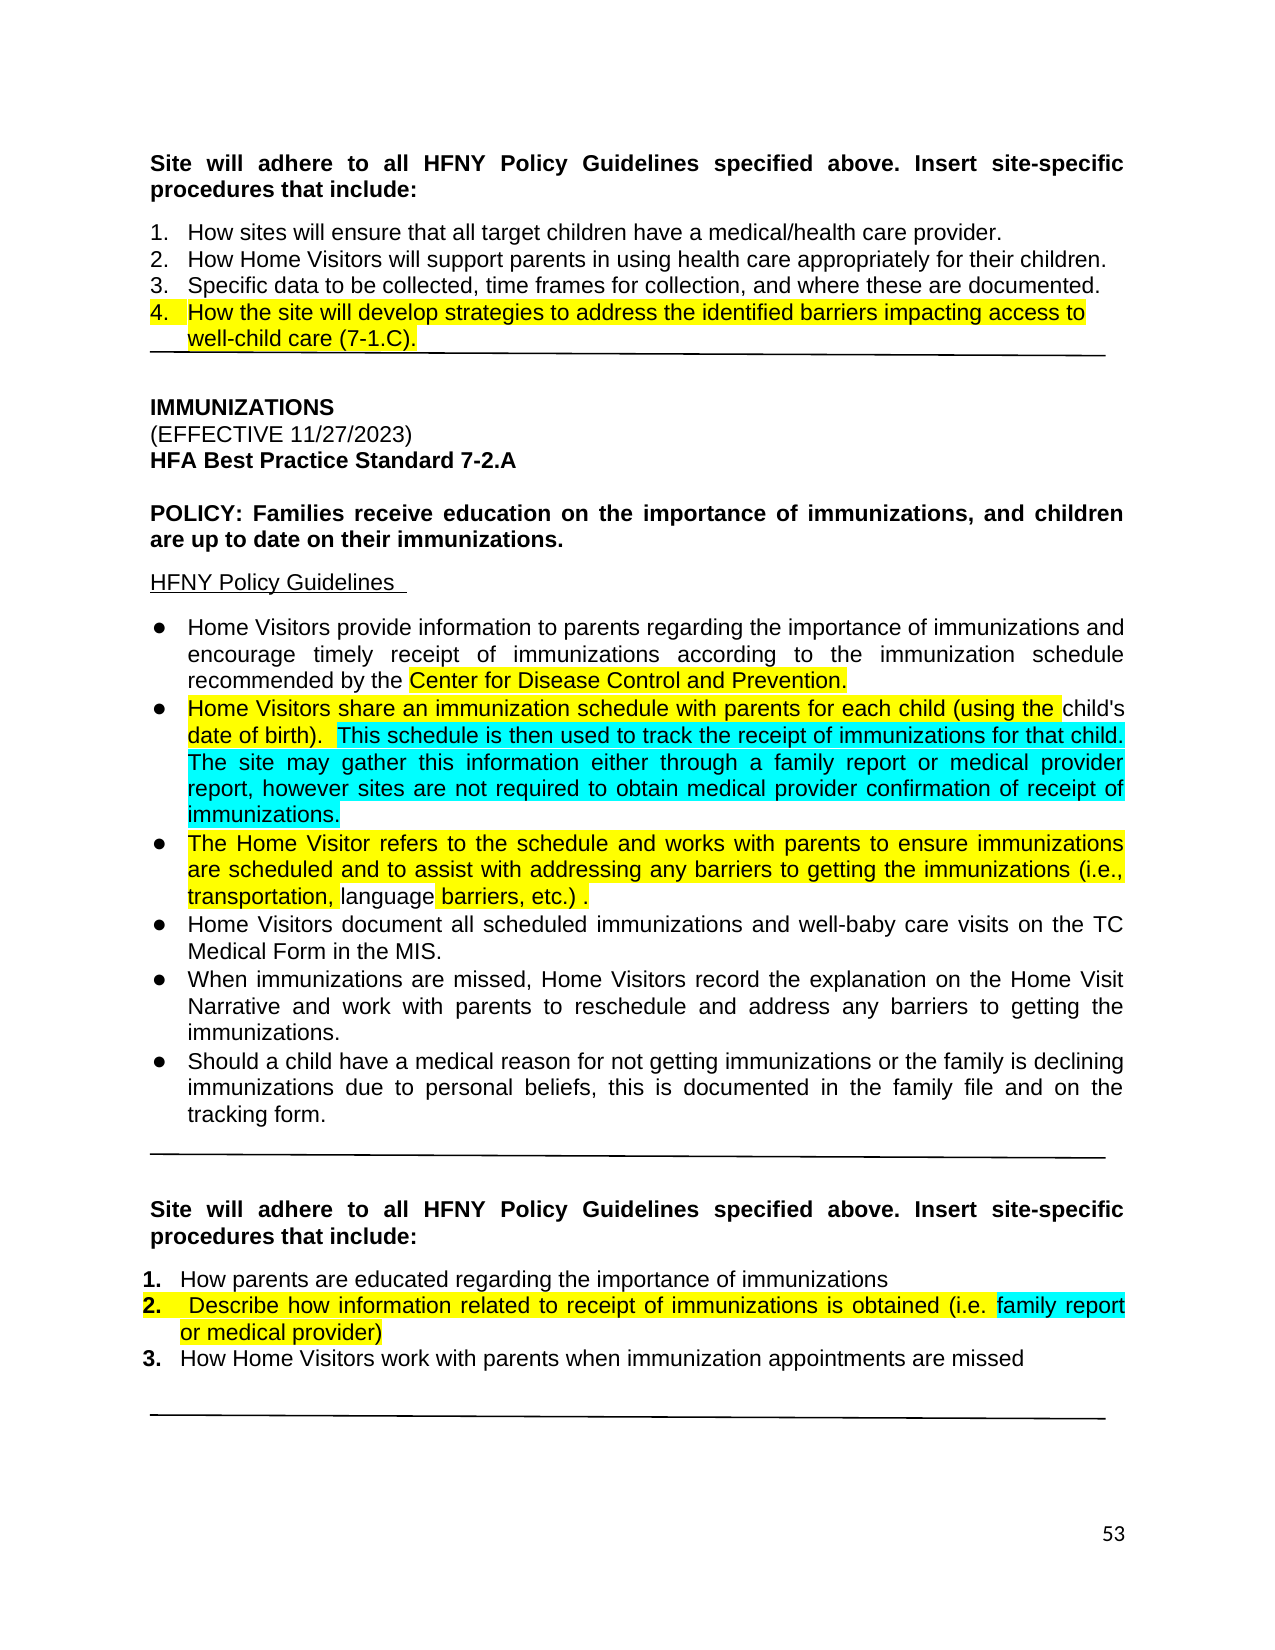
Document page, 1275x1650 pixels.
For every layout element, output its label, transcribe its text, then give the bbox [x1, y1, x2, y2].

text HFA Best Practice Standard 7-2.A [150, 447, 1125, 473]
list Describe how information related to receipt of immunizations is obtained (i.e. family report or medical provider) [142, 1292, 1125, 1345]
list How parents are educated regarding the importance of immunizations [142, 1266, 1125, 1292]
list When immunizations are missed, Home Visitors record the explanation on the Home Visit Narrative and work with parents to reschedule and address any barriers to getting the immunizations. [152, 964, 1125, 1046]
list How sites will ensure that all target children have a medical/health care provider. [150, 219, 1125, 246]
list Home Visitors share an immunization schedule with parents for each child (using the child's date of birth). This schedule is then used to track the receipt of immunizations for that child. The site may gather this information either through a family report or medical provider report, however sites are not required to obtain medical provider confirmation of receipt of immunizations. [152, 693, 1125, 828]
list How the site will develop strategies to address the identified barriers impacting access to well-child care (7-1.C). [150, 298, 1125, 351]
list Home Visitors document all scheduled immunizations and well-baby care visits on the TC Medical Form in the MIS. [152, 909, 1125, 964]
text IMMUNIZATIONS [150, 394, 1125, 421]
text POLICY: Families receive education on the importance of immunizations, and children are up to date on their immunizations. [150, 499, 1125, 552]
text (EFFECTIVE 11/27/2023) [150, 421, 1125, 447]
list The Home Visitor refers to the schedule and works with parents to ensure immunizations are scheduled and to assist with addressing any barriers to getting the immunizations (i.e., transportation, language barriers, etc.) . [152, 828, 1125, 909]
list How Home Visitors will support parents in using health care appropriately for their children. [150, 246, 1125, 272]
list Should a child have a medical reason for not getting immunizations or the family is declining immunizations due to personal beliefs, this is documented in the family file and on the tracking form. [152, 1046, 1125, 1127]
list Home Visitors provide information to parents regarding the importance of immunizations and encourage timely receipt of immunizations according to the immunization schedule recommended by the Center for Disease Control and Prevention. [152, 612, 1125, 693]
text HFNY Policy Guidelines [150, 569, 1125, 595]
list How Home Visitors work with parents when immunization appointments are missed [142, 1345, 1125, 1371]
text Site will adhere to all HFNY Policy Guidelines specified above. Insert site-specific procedures that include: [150, 150, 1125, 203]
text Site will adhere to all HFNY Policy Guidelines specified above. Insert site-specific procedures that include: [150, 1196, 1125, 1249]
list Specific data to be collected, time frames for collection, and where these are documented. [150, 272, 1125, 298]
